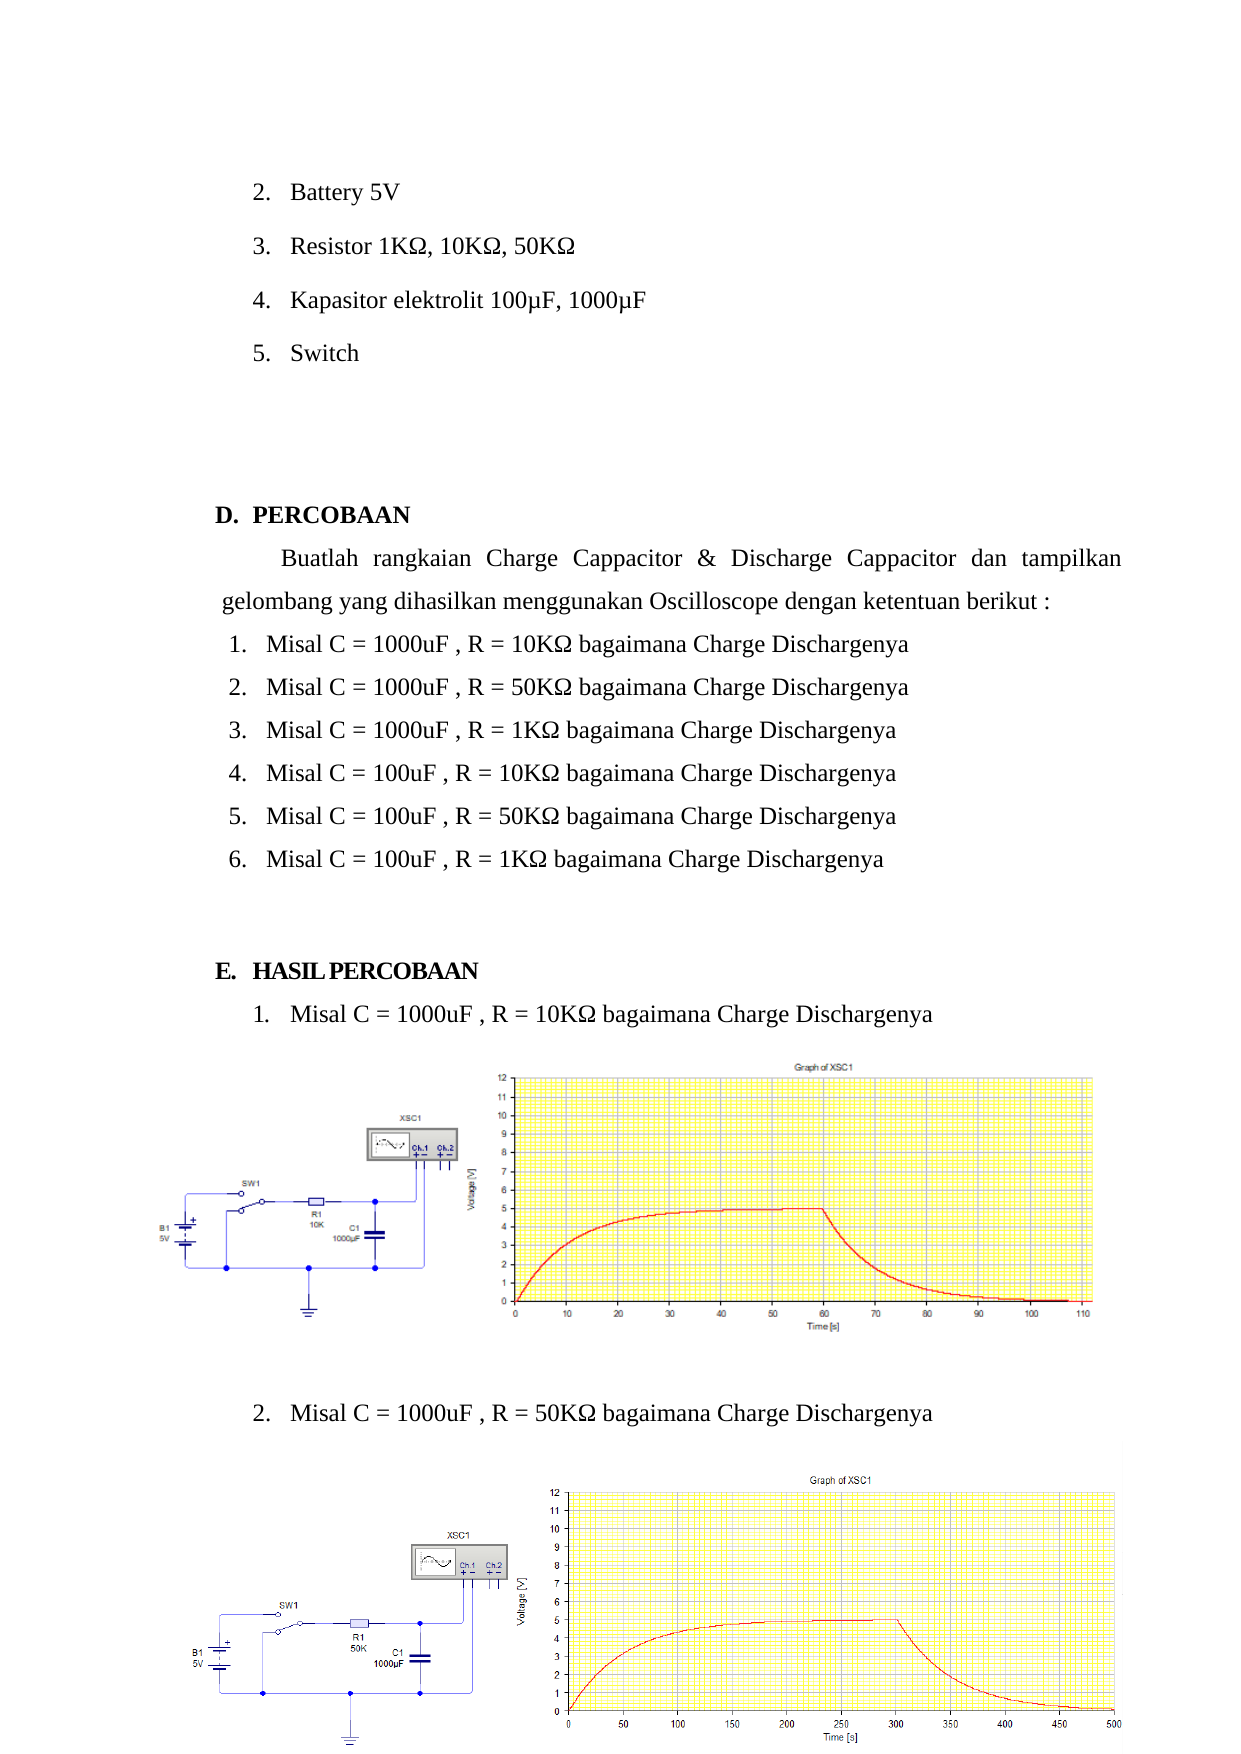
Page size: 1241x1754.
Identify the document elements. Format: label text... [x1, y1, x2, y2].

list Misal C = 100uF , R = 10KΩ bagaimana Charge Dischargenya [228, 758, 1122, 787]
list Battery 5V [252, 177, 1122, 206]
list HASIL PERCOBAAN [215, 956, 1122, 984]
list PERCOBAAN [215, 500, 1122, 528]
list Misal C = 1000uF , R = 10KΩ bagaimana Charge Dischargenya [228, 629, 1122, 658]
list Misal C = 1000uF , R = 50KΩ bagaimana Charge Dischargenya [252, 1398, 1122, 1427]
picture [177, 1441, 1123, 1754]
list Misal C = 100uF , R = 50KΩ bagaimana Charge Dischargenya [228, 801, 1122, 830]
list Misal C = 1000uF , R = 1KΩ bagaimana Charge Dischargenya [228, 715, 1122, 744]
list Buatlah rangkaian Charge Cappacitor & Discharge Cappacitor dan tampilkan gelombang yang dihasilkan menggunakan Oscilloscope dengan ketentuan berikut : [222, 543, 1122, 614]
list Misal C = 100uF , R = 1KΩ bagaimana Charge Dischargenya [228, 844, 1122, 873]
list Kapasitor elektrolit 100µF, 1000µF [252, 285, 1122, 313]
list Misal C = 1000uF , R = 50KΩ bagaimana Charge Dischargenya [228, 672, 1122, 701]
list Misal C = 1000uF , R = 10KΩ bagaimana Charge Dischargenya [252, 999, 1122, 1027]
picture [147, 1042, 1093, 1341]
list Resistor 1KΩ, 10KΩ, 50KΩ [252, 231, 1122, 260]
list Switch [252, 338, 1122, 367]
